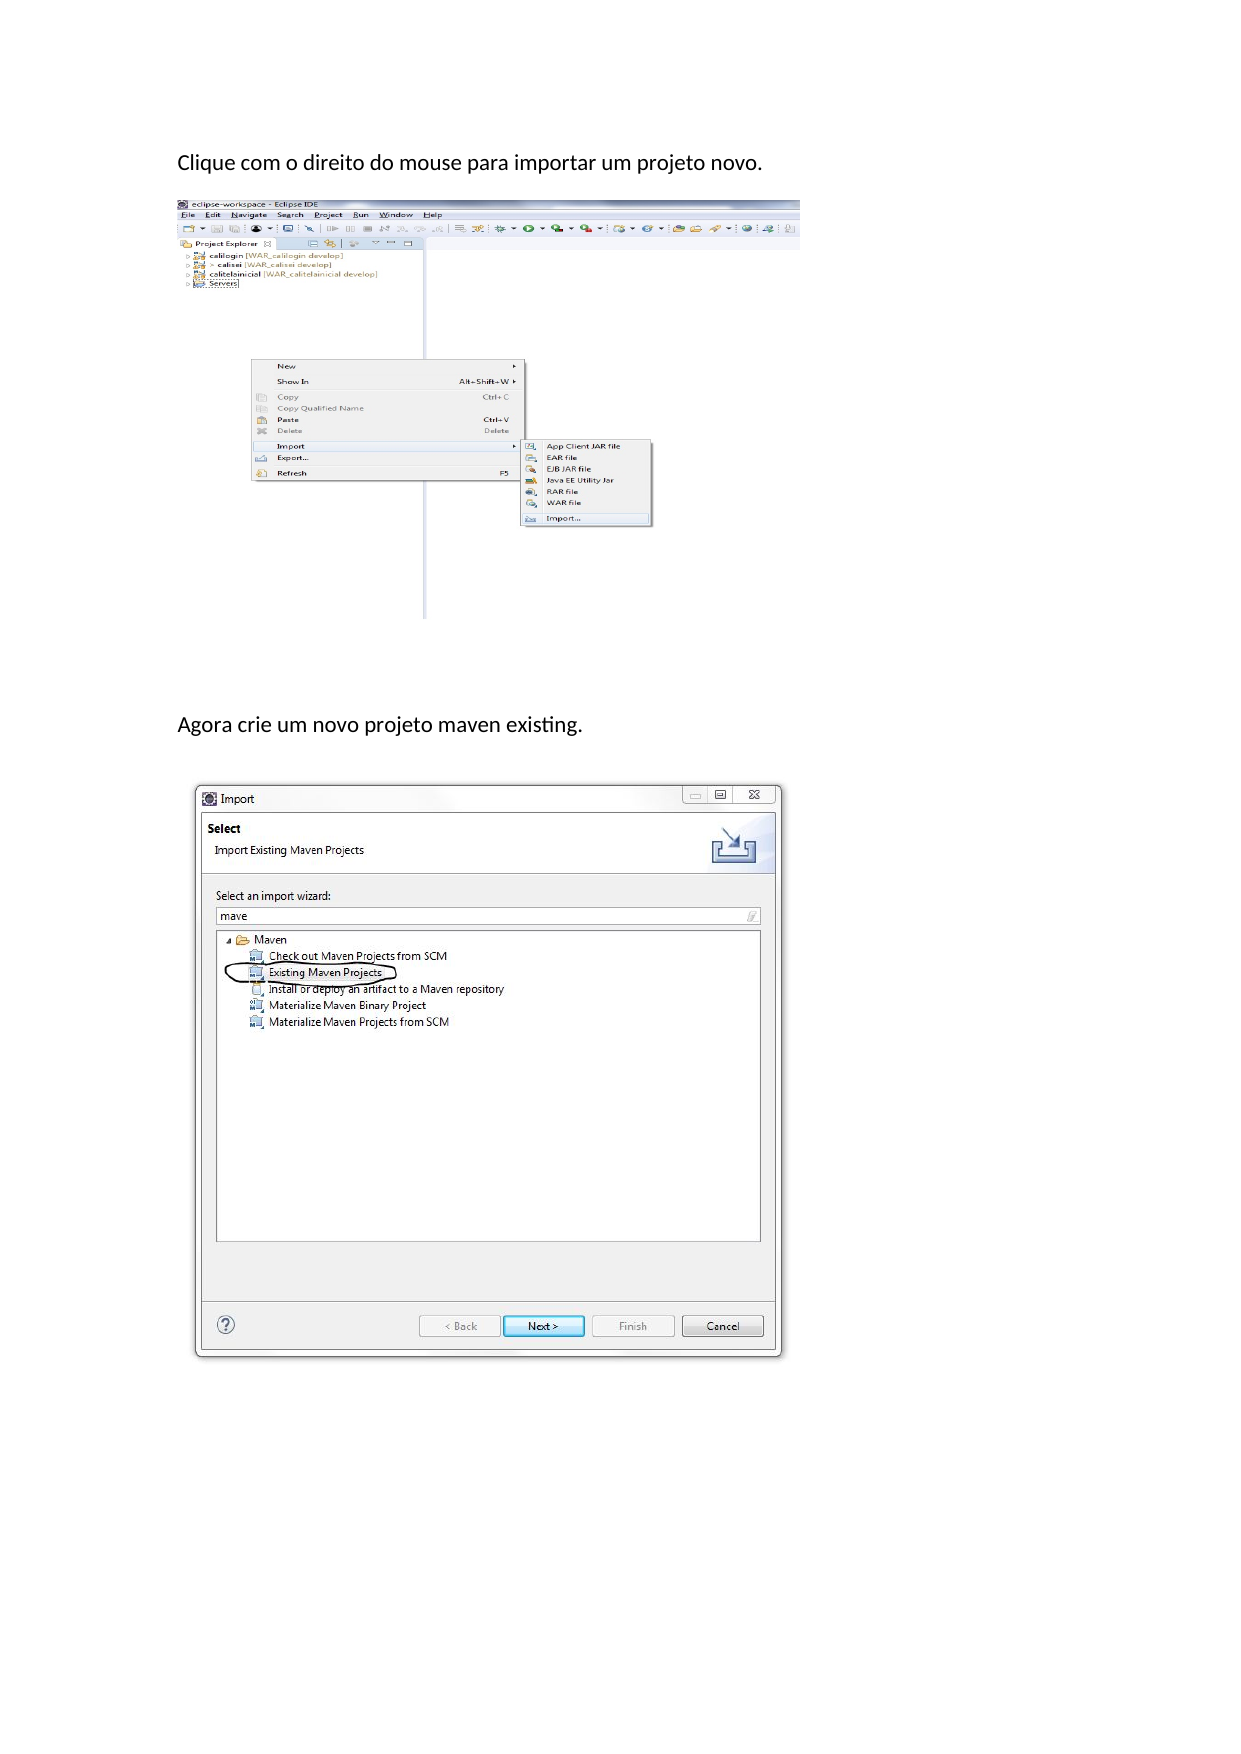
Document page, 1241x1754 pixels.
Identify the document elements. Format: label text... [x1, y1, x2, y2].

text Agora crie um novo projeto maven existing. [177, 710, 1063, 738]
picture [177, 200, 800, 632]
text Clique com o direito do mouse para importar um projeto novo. [177, 148, 1063, 176]
picture [177, 762, 801, 1369]
